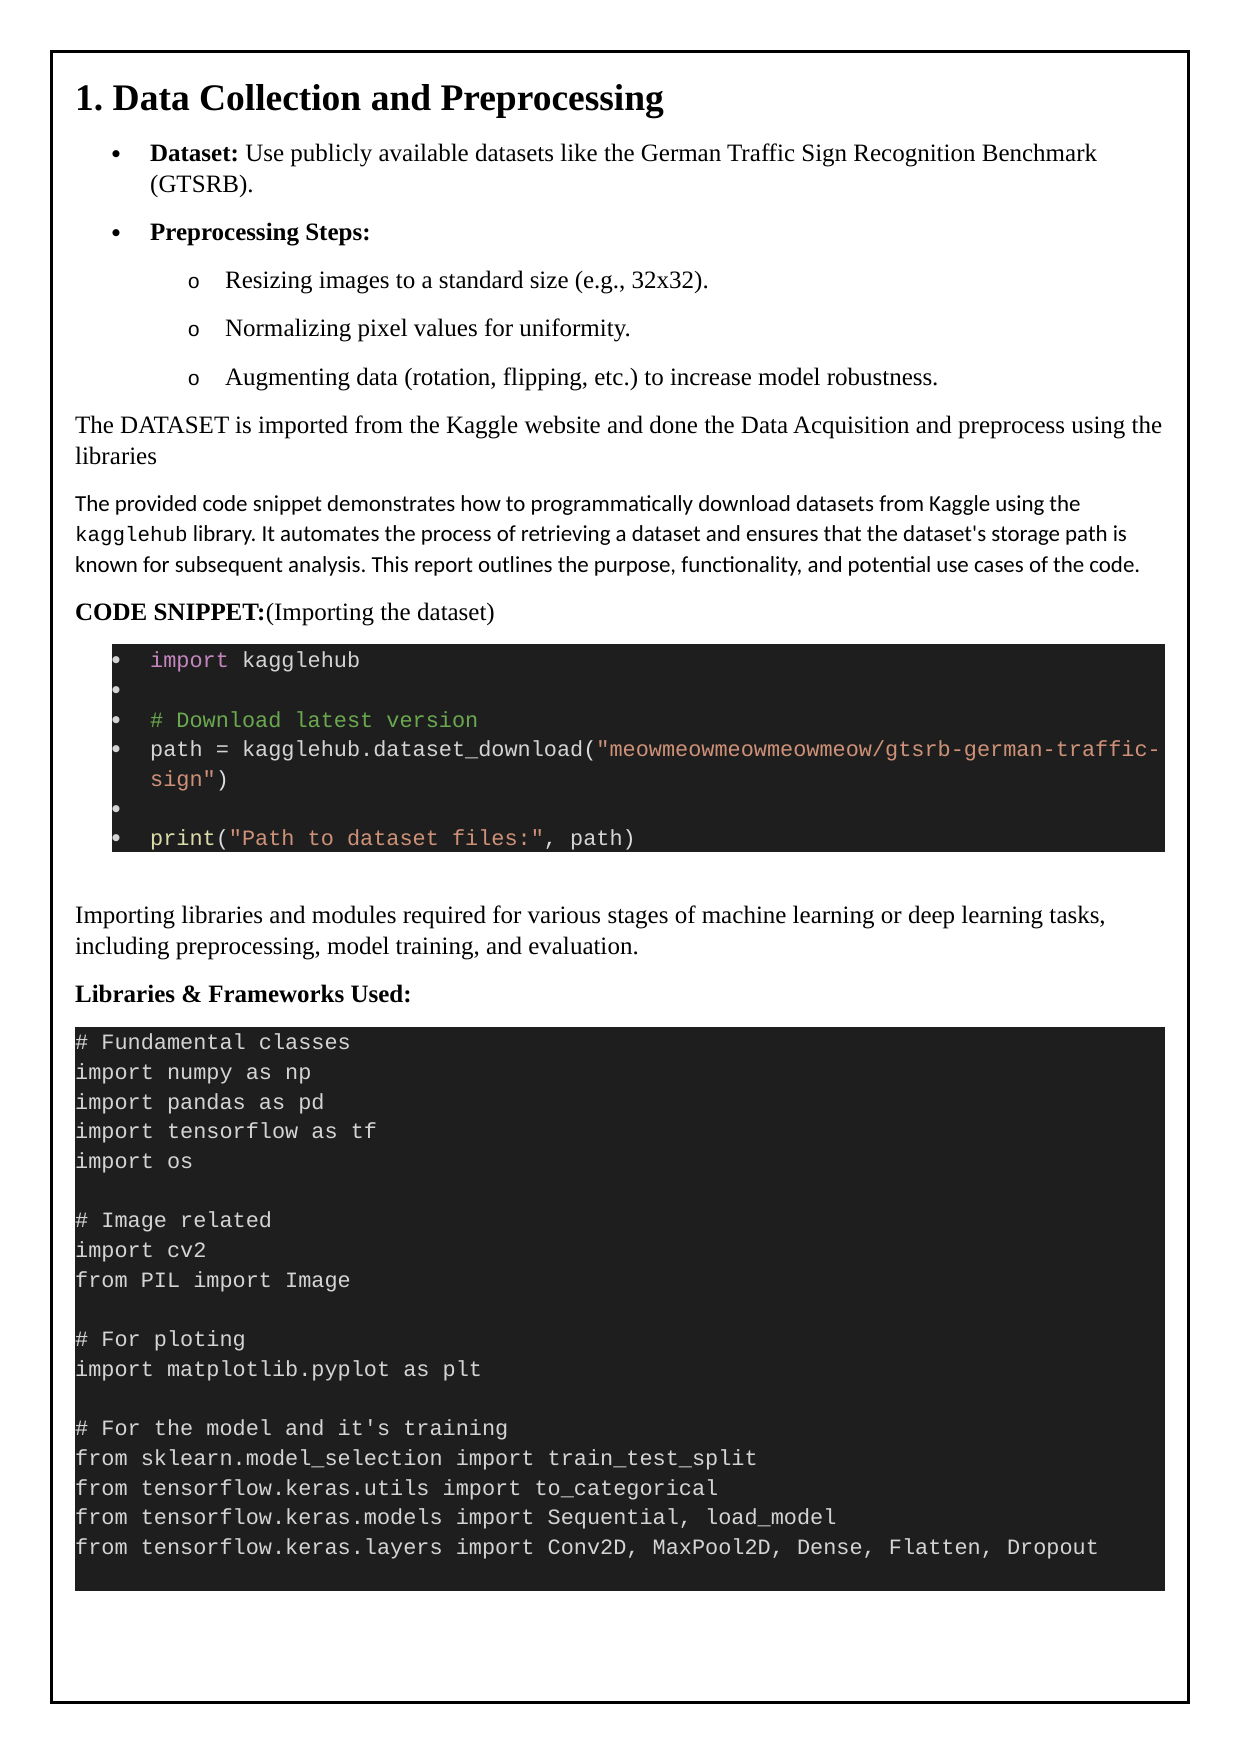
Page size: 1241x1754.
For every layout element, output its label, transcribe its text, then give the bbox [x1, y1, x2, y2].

text Importing libraries and modules required for various stages of machine learning or deep learning tasks, including preprocessing, model training, and evaluation. [75, 900, 1165, 960]
list Dataset: Use publicly available datasets like the German Traffic Sign Recognition Benchmark (GTSRB). [112, 138, 1165, 198]
list Preprocessing Steps: [112, 217, 1165, 246]
list path = kagglehub.dataset_download("meowmeowmeowmeowmeow/gtsrb-german-traffic-sign") [112, 734, 1165, 793]
text # For the model and it's training [75, 1412, 1165, 1442]
text The DATASET is imported from the Kaggle website and done the Data Acquisition and preprocess using the libraries [75, 410, 1165, 470]
list Augmenting data (rotation, flipping, etc.) to increase model robustness. [187, 362, 1165, 391]
text import os [75, 1145, 1165, 1175]
text # For ploting [75, 1323, 1165, 1353]
text Libraries & Frameworks Used: [75, 979, 1165, 1008]
text import numpy as np [75, 1056, 1165, 1086]
text import tensorflow as tf [75, 1116, 1165, 1145]
text The provided code snippet demonstrates how to programmatically download datasets from Kaggle using the kagglehub library. It automates the process of retrieving a dataset and ensures that the dataset's storage path is known for subsequent analysis. This report outlines the purpose, functionality, and potential use cases of the code. [75, 489, 1165, 578]
list import kagglehub [112, 644, 1165, 674]
text from tensorflow.keras.utils import to_categorical [75, 1472, 1165, 1502]
list Resizing images to a standard size (e.g., 32x32). [187, 265, 1165, 294]
text # Image related [75, 1205, 1165, 1234]
text import matplotlib.pyplot as plt [75, 1353, 1165, 1383]
text from tensorflow.keras.layers import Conv2D, MaxPool2D, Dense, Flatten, Dropout [75, 1531, 1165, 1561]
text from tensorflow.keras.models import Sequential, load_model [75, 1502, 1165, 1531]
list # Download latest version [112, 704, 1165, 734]
text CODE SNIPPET:(Importing the dataset) [75, 597, 1165, 626]
text import cv2 [75, 1234, 1165, 1264]
text 1. Data Collection and Preprocessing [75, 75, 1165, 118]
list print("Path to dataset files:", path) [112, 823, 1165, 852]
text from PIL import Image [75, 1264, 1165, 1294]
text import pandas as pd [75, 1086, 1165, 1116]
list Normalizing pixel values for uniformity. [187, 313, 1165, 343]
text # Fundamental classes [75, 1027, 1165, 1056]
text from sklearn.model_selection import train_test_split [75, 1442, 1165, 1472]
